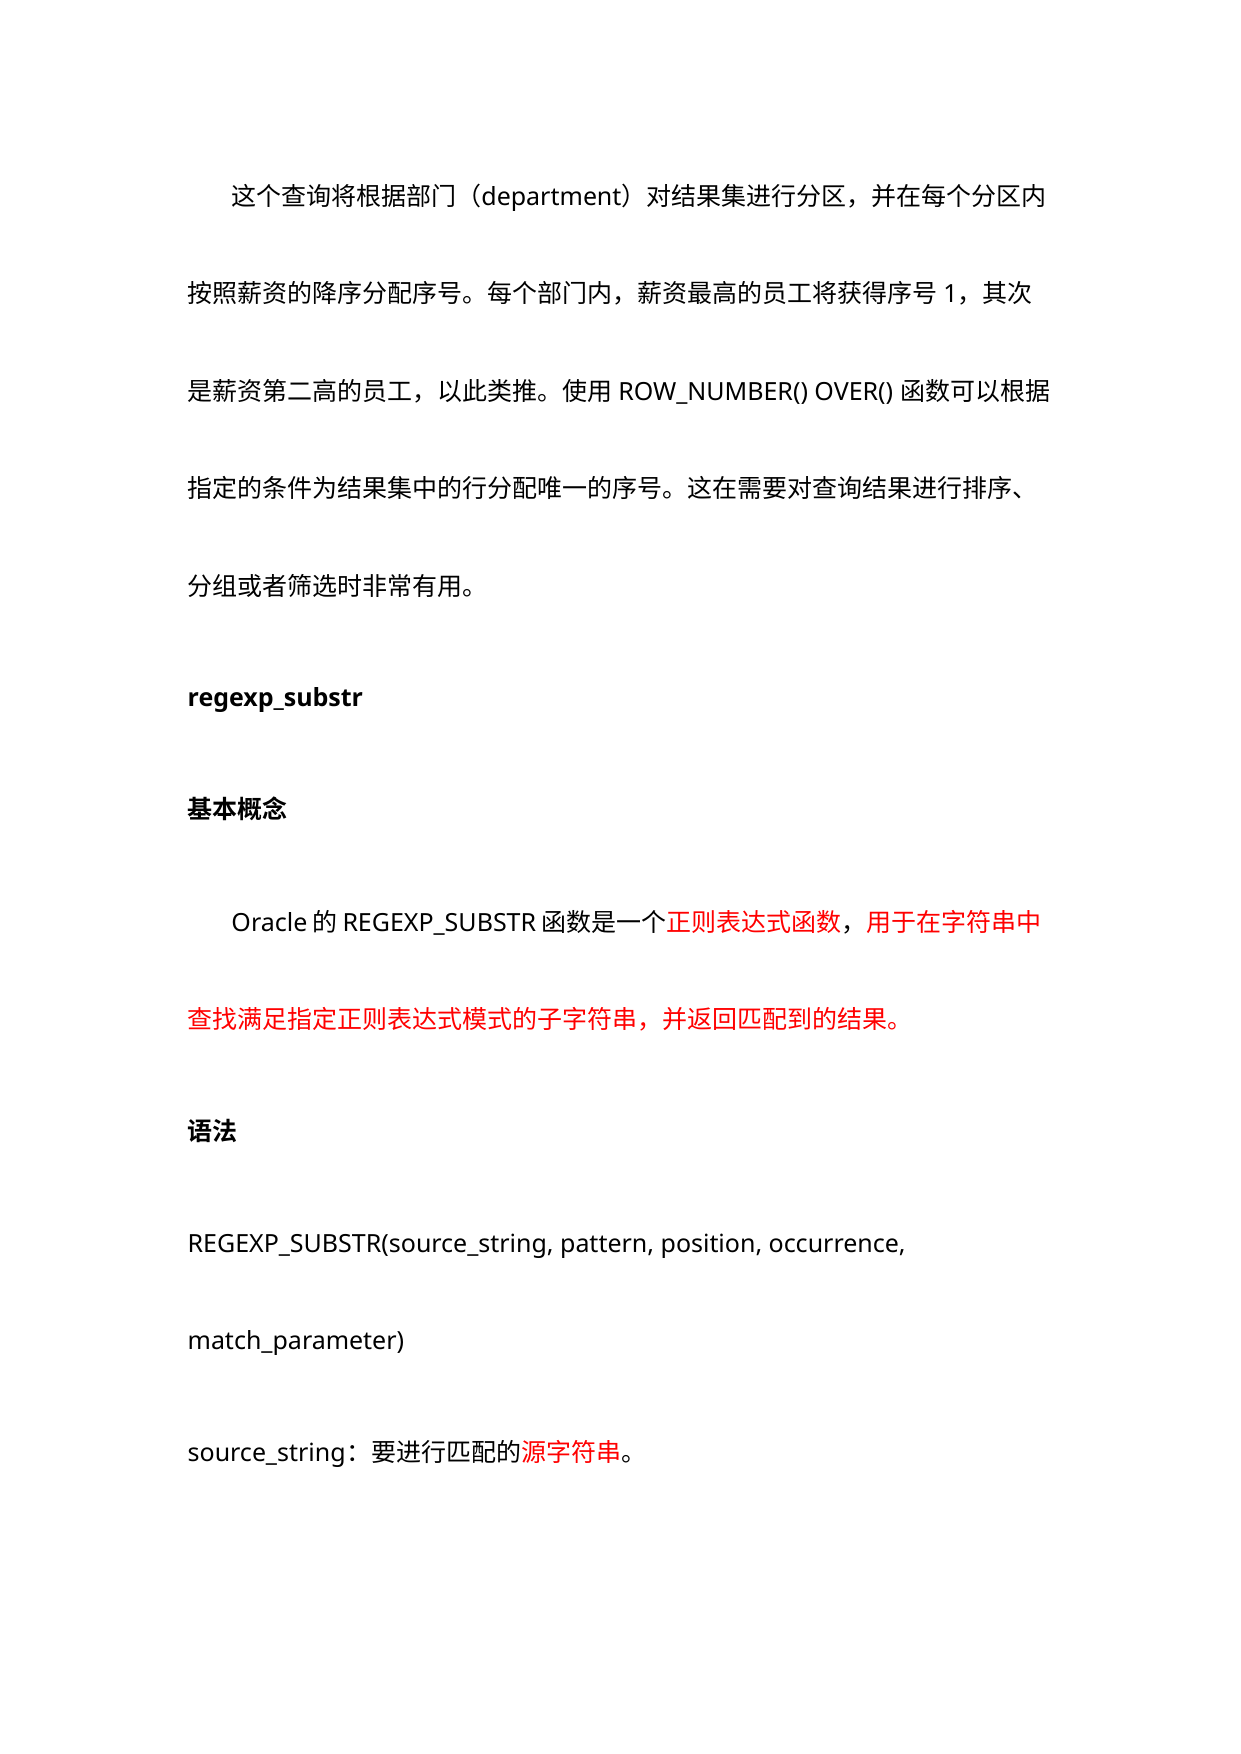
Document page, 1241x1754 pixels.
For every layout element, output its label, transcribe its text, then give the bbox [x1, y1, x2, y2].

text 这个查询将根据部门（department）对结果集进行分区，并在每个分区内按照薪资的降序分配序号。每个部门内，薪资最高的员工将获得序号 1，其次是薪资第二高的员工，以此类推。使用 ROW_NUMBER() OVER() 函数可以根据指定的条件为结果集中的行分配唯一的序号。这在需要对查询结果进行排序、分组或者筛选时非常有用。 [187, 162, 1053, 617]
subtitle regexp_substr [187, 664, 1053, 729]
text Oracle的REGEXP_SUBSTR函数是一个正则表达式函数，用于在字符串中查找满足指定正则表达式模式的子字符串，并返回匹配到的结果。 [187, 888, 1053, 1050]
subtitle 语法 [187, 1097, 1053, 1162]
text source_string：要进行匹配的源字符串。 [187, 1418, 1053, 1483]
subtitle 基本概念 [187, 775, 1053, 840]
text REGEXP_SUBSTR(source_string, pattern, position, occurrence, match_parameter) [187, 1210, 1053, 1372]
